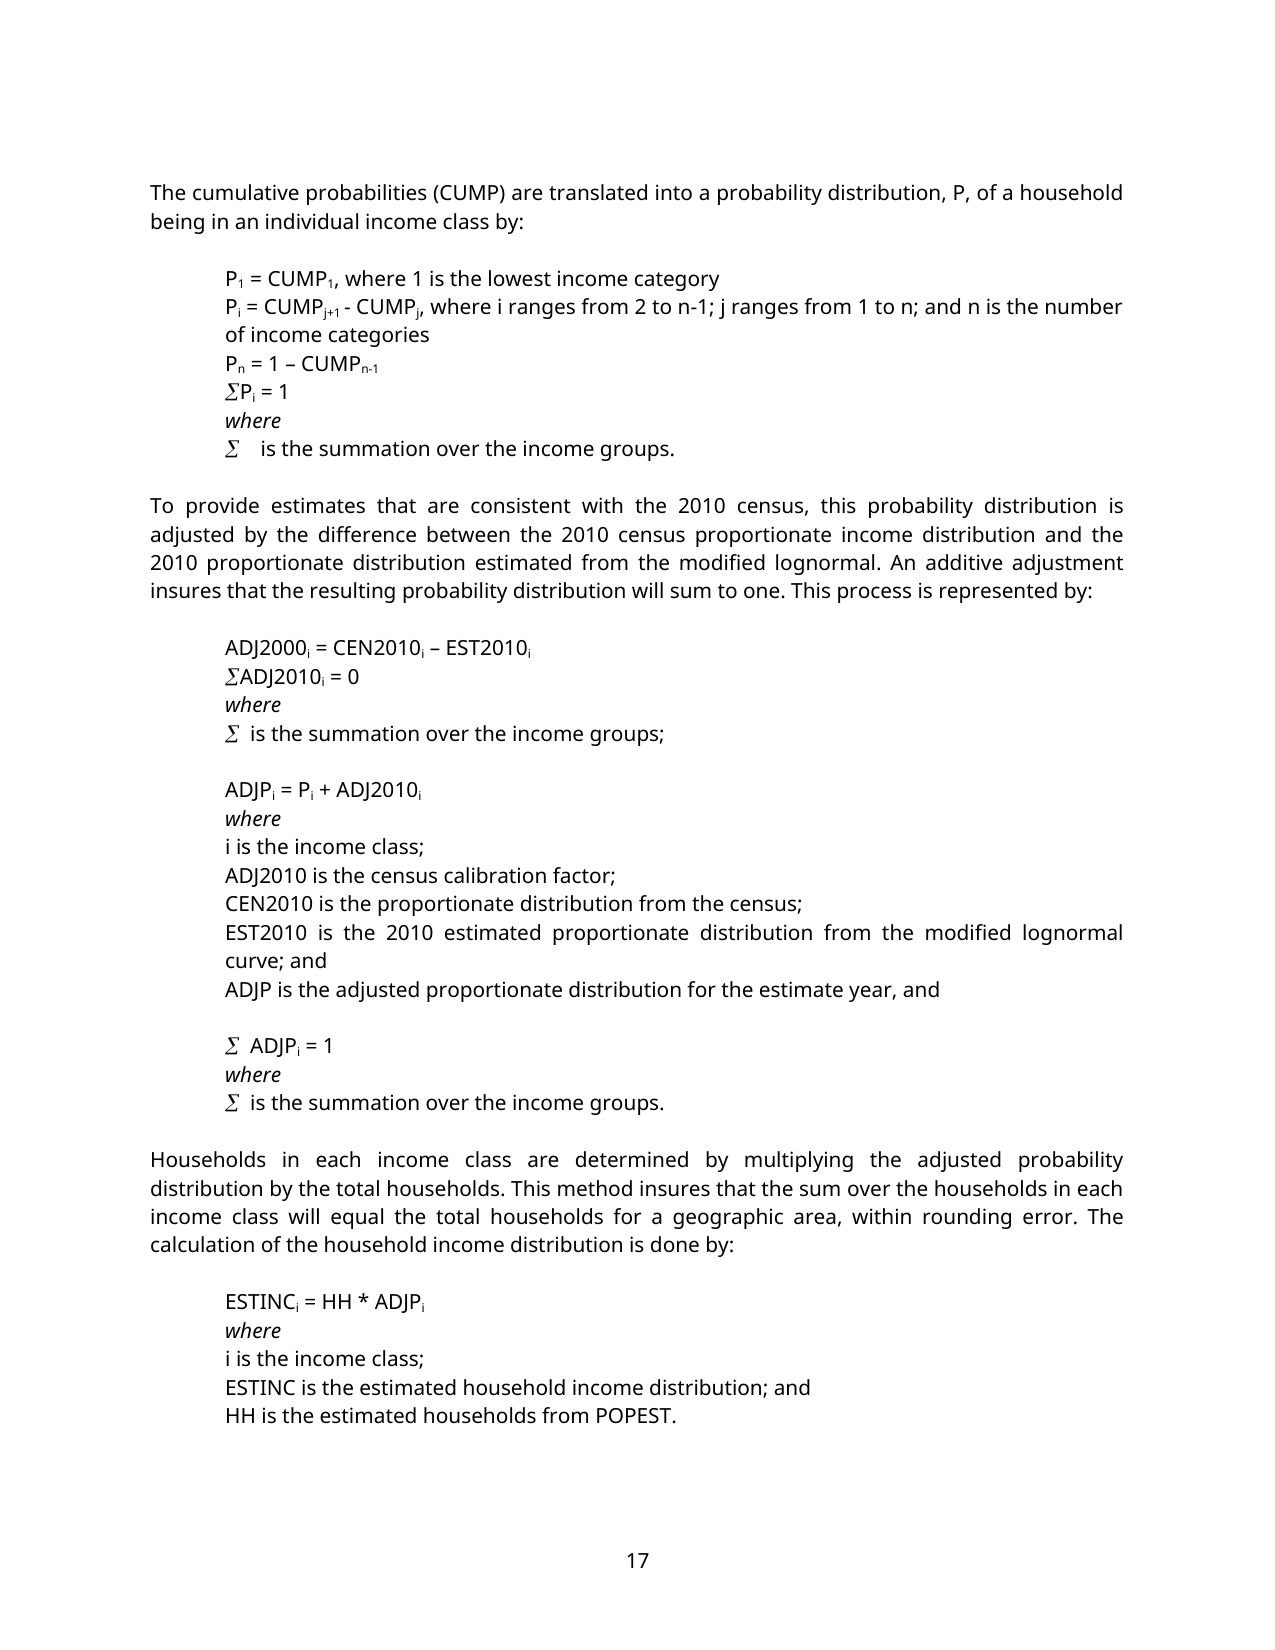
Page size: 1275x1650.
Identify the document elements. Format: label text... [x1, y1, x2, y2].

text ADJPi = Pi + ADJ2010i [225, 776, 1125, 804]
text is the summation over the income groups; [225, 719, 1125, 747]
text The cumulative probabilities (CUMP) are translated into a probability distribution, P, of a household being in an individual income class by: [150, 178, 1125, 235]
text Pi = CUMPj+1 - CUMPj, where i ranges from 2 to n-1; j ranges from 1 to n; and n is the number of income categories [225, 292, 1125, 349]
text is the summation over the income groups. [225, 434, 1125, 463]
text where [225, 1316, 1125, 1344]
text ESTINCi = HH * ADJPi [225, 1287, 1125, 1316]
text i is the income class; [225, 1344, 1125, 1373]
text Households in each income class are determined by multiplying the adjusted probability distribution by the total households. This method insures that the sum over the households in each income class will equal the total households for a geographic area, within rounding error. The calculation of the household income distribution is done by: [150, 1145, 1125, 1259]
text ADJ2010i = 0 [225, 662, 1125, 690]
text where [225, 1060, 1125, 1088]
text CEN2010 is the proportionate distribution from the census; [225, 889, 1125, 918]
text EST2010 is the 2010 estimated proportionate distribution from the modified lognormal curve; and [225, 918, 1125, 975]
text P1 = CUMP1, where 1 is the lowest income category [225, 264, 1125, 292]
text ADJ2010 is the census calibration factor; [225, 861, 1125, 889]
text where [225, 804, 1125, 832]
text is the summation over the income groups. [225, 1088, 1125, 1117]
text where [225, 406, 1125, 434]
text ADJ2000i = CEN2010i – EST2010i [225, 633, 1125, 662]
text ADJPi = 1 [225, 1032, 1125, 1060]
text To provide estimates that are consistent with the 2010 census, this probability distribution is adjusted by the difference between the 2010 census proportionate income distribution and the 2010 proportionate distribution estimated from the modified lognormal. An additive adjustment insures that the resulting probability distribution will sum to one. This process is represented by: [150, 491, 1125, 605]
text where [225, 690, 1125, 719]
text ESTINC is the estimated household income distribution; and [225, 1373, 1125, 1401]
text i is the income class; [225, 832, 1125, 861]
text Pn = 1 – CUMPn-1 [225, 349, 1125, 377]
text ADJP is the adjusted proportionate distribution for the estimate year, and [225, 975, 1125, 1003]
text Pi = 1 [225, 377, 1125, 406]
text HH is the estimated households from POPEST. [225, 1401, 1125, 1430]
